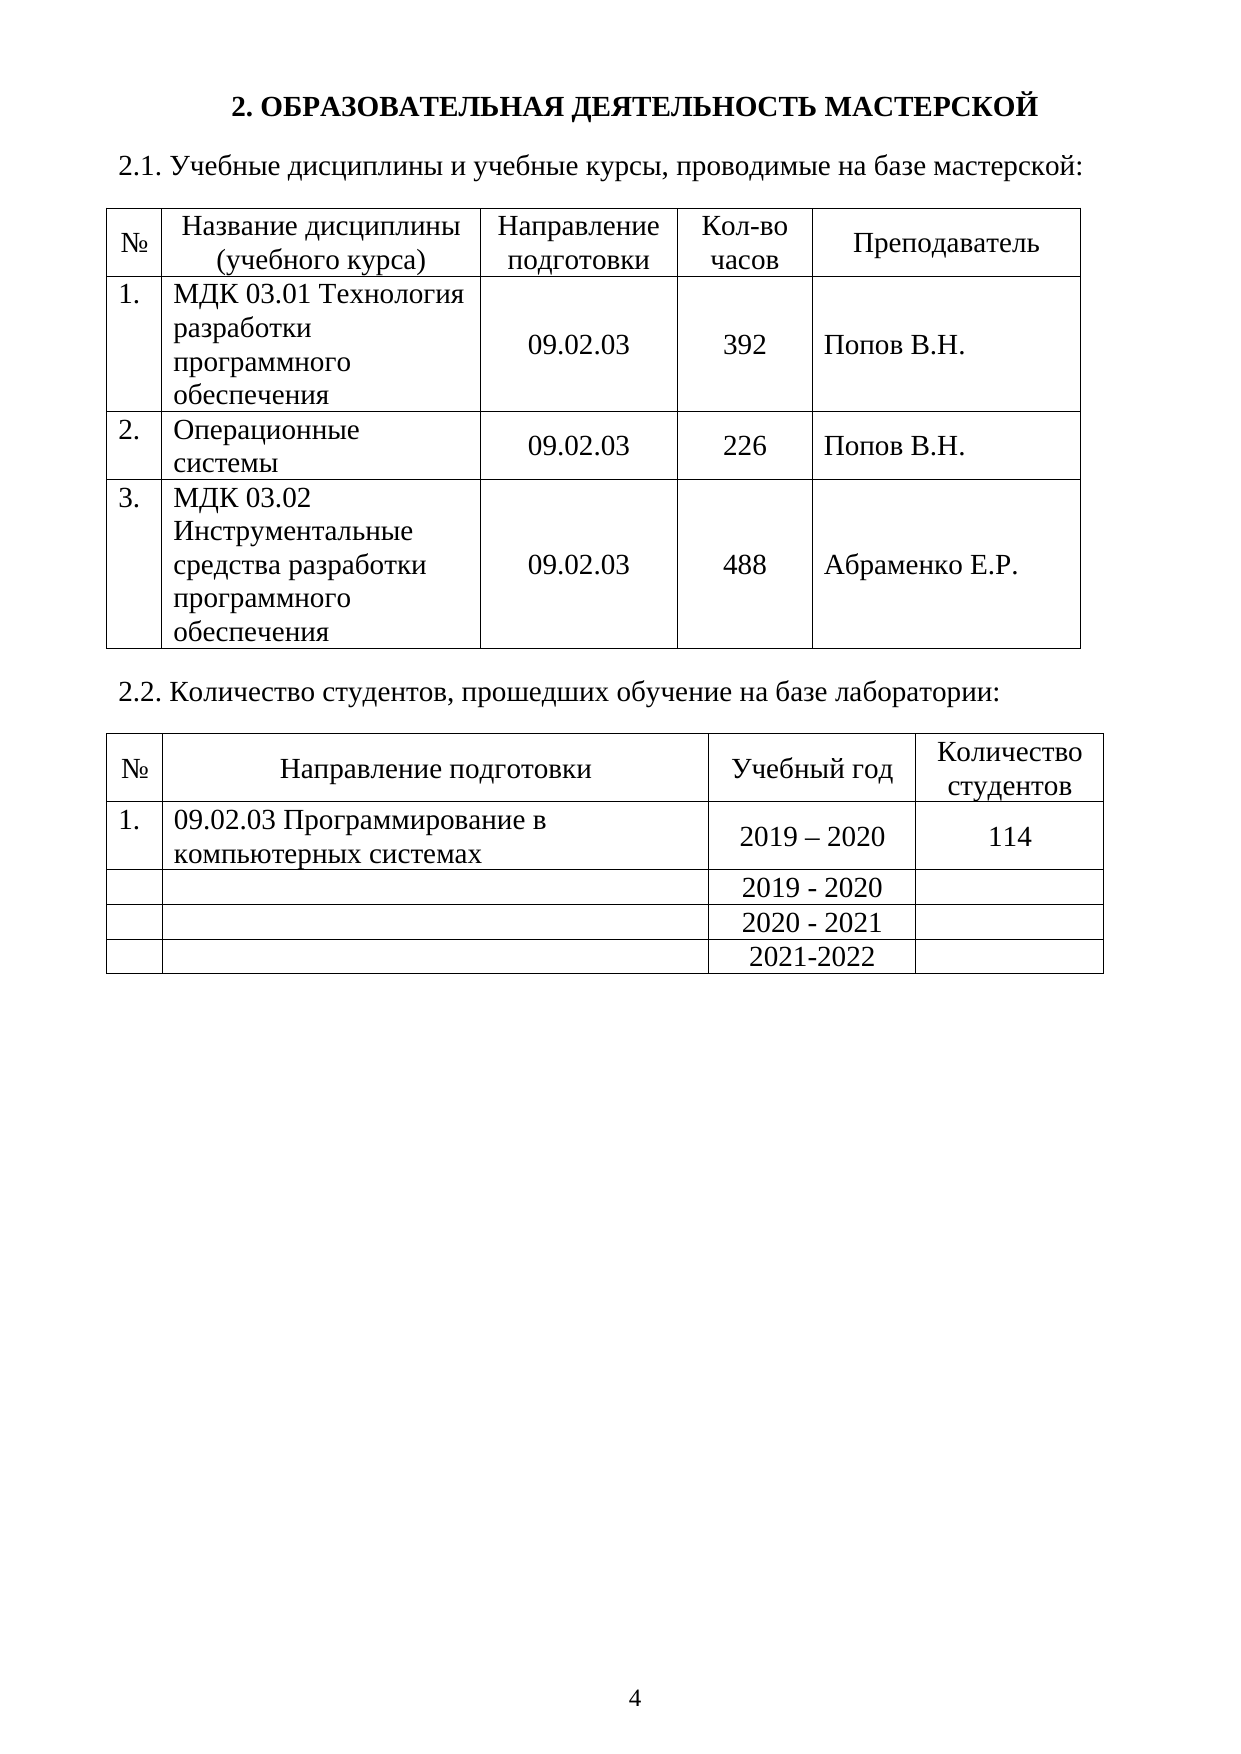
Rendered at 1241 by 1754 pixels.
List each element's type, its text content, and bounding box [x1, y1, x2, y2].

table_header № [107, 209, 161, 276]
table_cell 3. [107, 480, 161, 648]
table_cell 226 [678, 412, 812, 479]
table_cell 1. [107, 802, 162, 869]
table_cell 2021-2022 [709, 940, 915, 973]
table_header Преподаватель [813, 209, 1080, 276]
table_header Кол-во часов [678, 209, 812, 276]
table_header № [107, 734, 162, 801]
table_cell 2019 – 2020 [709, 802, 915, 869]
table_cell МДК 03.01 Технология разработки программного обеспечения [162, 277, 480, 411]
text 2.2. Количество студентов, прошедших обучение на базе лаборатории: [118, 674, 1152, 707]
table_cell 392 [678, 277, 812, 411]
table_cell [916, 940, 1103, 973]
table_cell [107, 940, 162, 973]
table_cell [163, 940, 708, 973]
table_cell 2019 - 2020 [709, 870, 915, 904]
table_header Количество студентов [916, 734, 1103, 801]
text 2. ОБРАЗОВАТЕЛЬНАЯ ДЕЯТЕЛЬНОСТЬ МАСТЕРСКОЙ [118, 89, 1152, 122]
table_cell 488 [678, 480, 812, 648]
table_header Направление подготовки [481, 209, 677, 276]
table_cell [163, 905, 708, 938]
table_cell 1. [107, 277, 161, 411]
table_cell Попов В.Н. [813, 412, 1080, 479]
table_cell [916, 870, 1103, 904]
table_cell [163, 870, 708, 904]
table_header Направление подготовки [163, 734, 708, 801]
table_cell МДК 03.02 Инструментальные средства разработки программного обеспечения [162, 480, 480, 648]
table_cell 2. [107, 412, 161, 479]
table_cell Абраменко Е.Р. [813, 480, 1080, 648]
text 2.1. Учебные дисциплины и учебные курсы, проводимые на базе мастерской: [118, 148, 1152, 182]
table_cell 09.02.03 [481, 277, 677, 411]
table_cell 09.02.03 Программирование в компьютерных системах [163, 802, 708, 869]
table_cell 114 [916, 802, 1103, 869]
table_cell Операционные системы [162, 412, 480, 479]
table_cell 09.02.03 [481, 412, 677, 479]
table_header Учебный год [709, 734, 915, 801]
table_header Название дисциплины (учебного курса) [162, 209, 480, 276]
table_cell Попов В.Н. [813, 277, 1080, 411]
table_cell [916, 905, 1103, 938]
table_cell 2020 - 2021 [709, 905, 915, 938]
table_cell 09.02.03 [481, 480, 677, 648]
table_cell [107, 870, 162, 904]
table_cell [107, 905, 162, 938]
